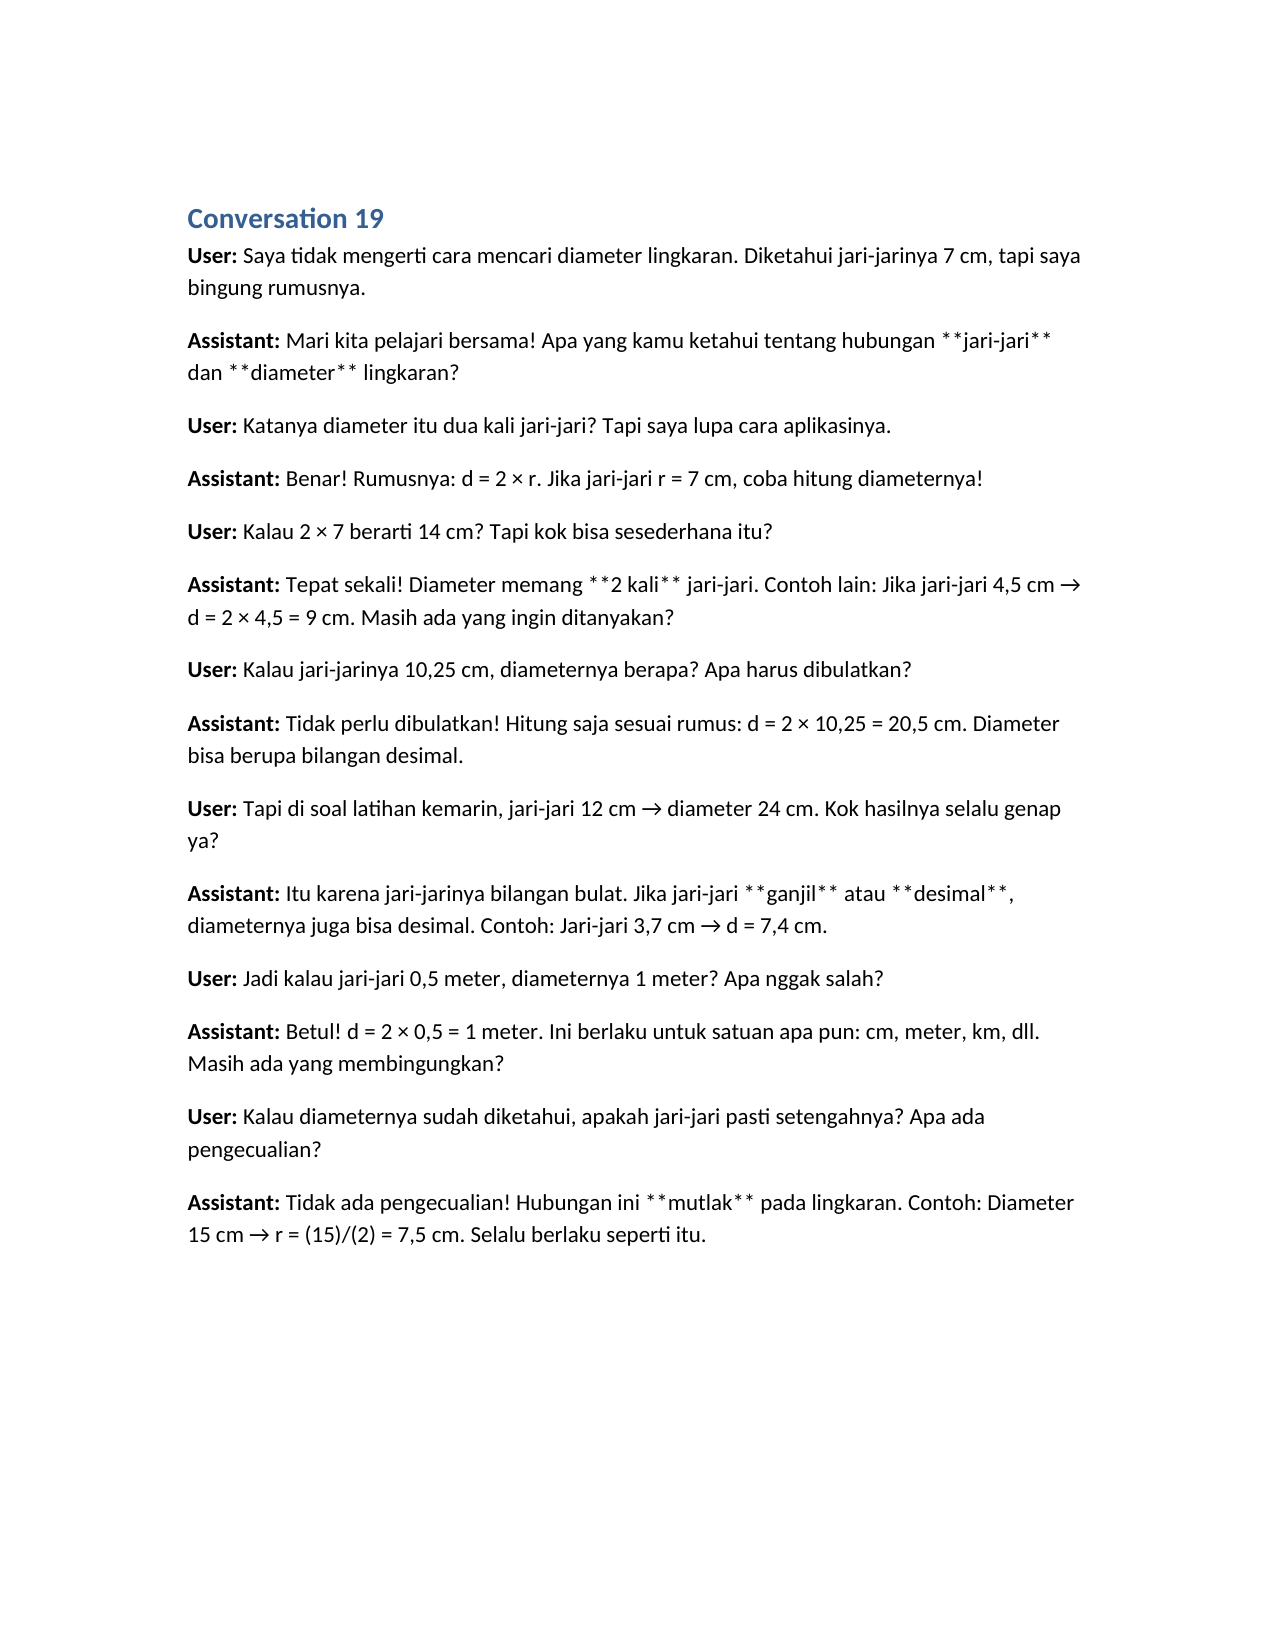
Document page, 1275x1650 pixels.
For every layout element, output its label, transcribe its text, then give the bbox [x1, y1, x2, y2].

subtitle Conversation 19 [187, 200, 1087, 236]
text Assistant: Mari kita pelajari bersama! Apa yang kamu ketahui tentang hubungan **jari-jari** dan **diameter** lingkaran? [187, 326, 1087, 386]
text User: Jadi kalau jari-jari 0,5 meter, diameternya 1 meter? Apa nggak salah? [187, 964, 1087, 992]
text Assistant: Tidak ada pengecualian! Hubungan ini **mutlak** pada lingkaran. Contoh: Diameter 15 cm → r = (15)/(2) = 7,5 cm. Selalu berlaku seperti itu. [187, 1188, 1087, 1248]
text User: Tapi di soal latihan kemarin, jari-jari 12 cm → diameter 24 cm. Kok hasilnya selalu genap ya? [187, 794, 1087, 854]
text Assistant: Betul! d = 2 × 0,5 = 1 meter. Ini berlaku untuk satuan apa pun: cm, meter, km, dll. Masih ada yang membingungkan? [187, 1017, 1087, 1077]
text User: Katanya diameter itu dua kali jari-jari? Tapi saya lupa cara aplikasinya. [187, 411, 1087, 439]
text User: Kalau diameternya sudah diketahui, apakah jari-jari pasti setengahnya? Apa ada pengecualian? [187, 1102, 1087, 1163]
text Assistant: Tidak perlu dibulatkan! Hitung saja sesuai rumus: d = 2 × 10,25 = 20,5 cm. Diameter bisa berupa bilangan desimal. [187, 709, 1087, 769]
text User: Saya tidak mengerti cara mencari diameter lingkaran. Diketahui jari-jarinya 7 cm, tapi saya bingung rumusnya. [187, 241, 1087, 301]
text User: Kalau jari-jarinya 10,25 cm, diameternya berapa? Apa harus dibulatkan? [187, 656, 1087, 684]
text Assistant: Benar! Rumusnya: d = 2 × r. Jika jari-jari r = 7 cm, coba hitung diameternya! [187, 464, 1087, 492]
text User: Kalau 2 × 7 berarti 14 cm? Tapi kok bisa sesederhana itu? [187, 517, 1087, 545]
text Assistant: Tepat sekali! Diameter memang **2 kali** jari-jari. Contoh lain: Jika jari-jari 4,5 cm → d = 2 × 4,5 = 9 cm. Masih ada yang ingin ditanyakan? [187, 570, 1087, 631]
text Assistant: Itu karena jari-jarinya bilangan bulat. Jika jari-jari **ganjil** atau **desimal**, diameternya juga bisa desimal. Contoh: Jari-jari 3,7 cm → d = 7,4 cm. [187, 879, 1087, 939]
